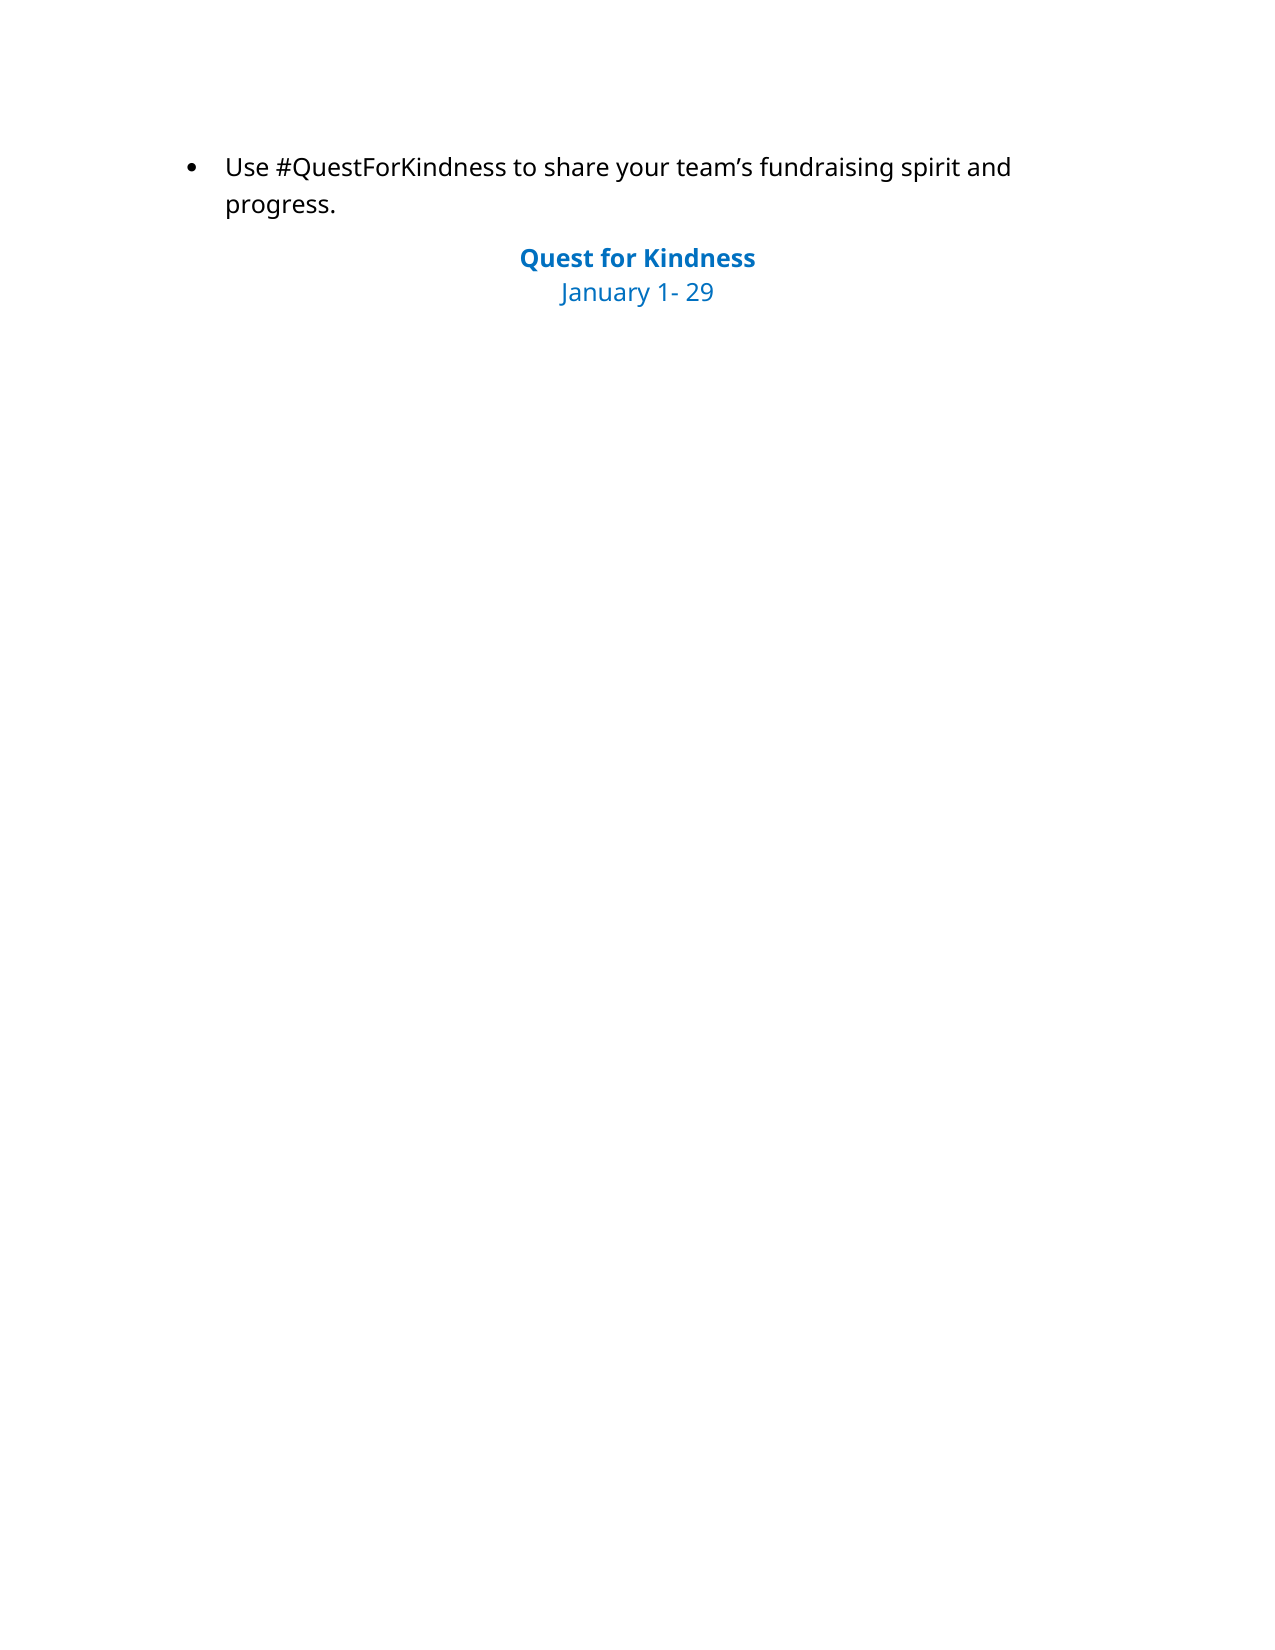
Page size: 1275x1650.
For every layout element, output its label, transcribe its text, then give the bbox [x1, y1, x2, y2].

text January 1- 29 [150, 274, 1125, 308]
list Use #QuestForKindness to share your team’s fundraising spirit and progress. [187, 150, 1125, 221]
text Quest for Kindness [150, 240, 1125, 274]
